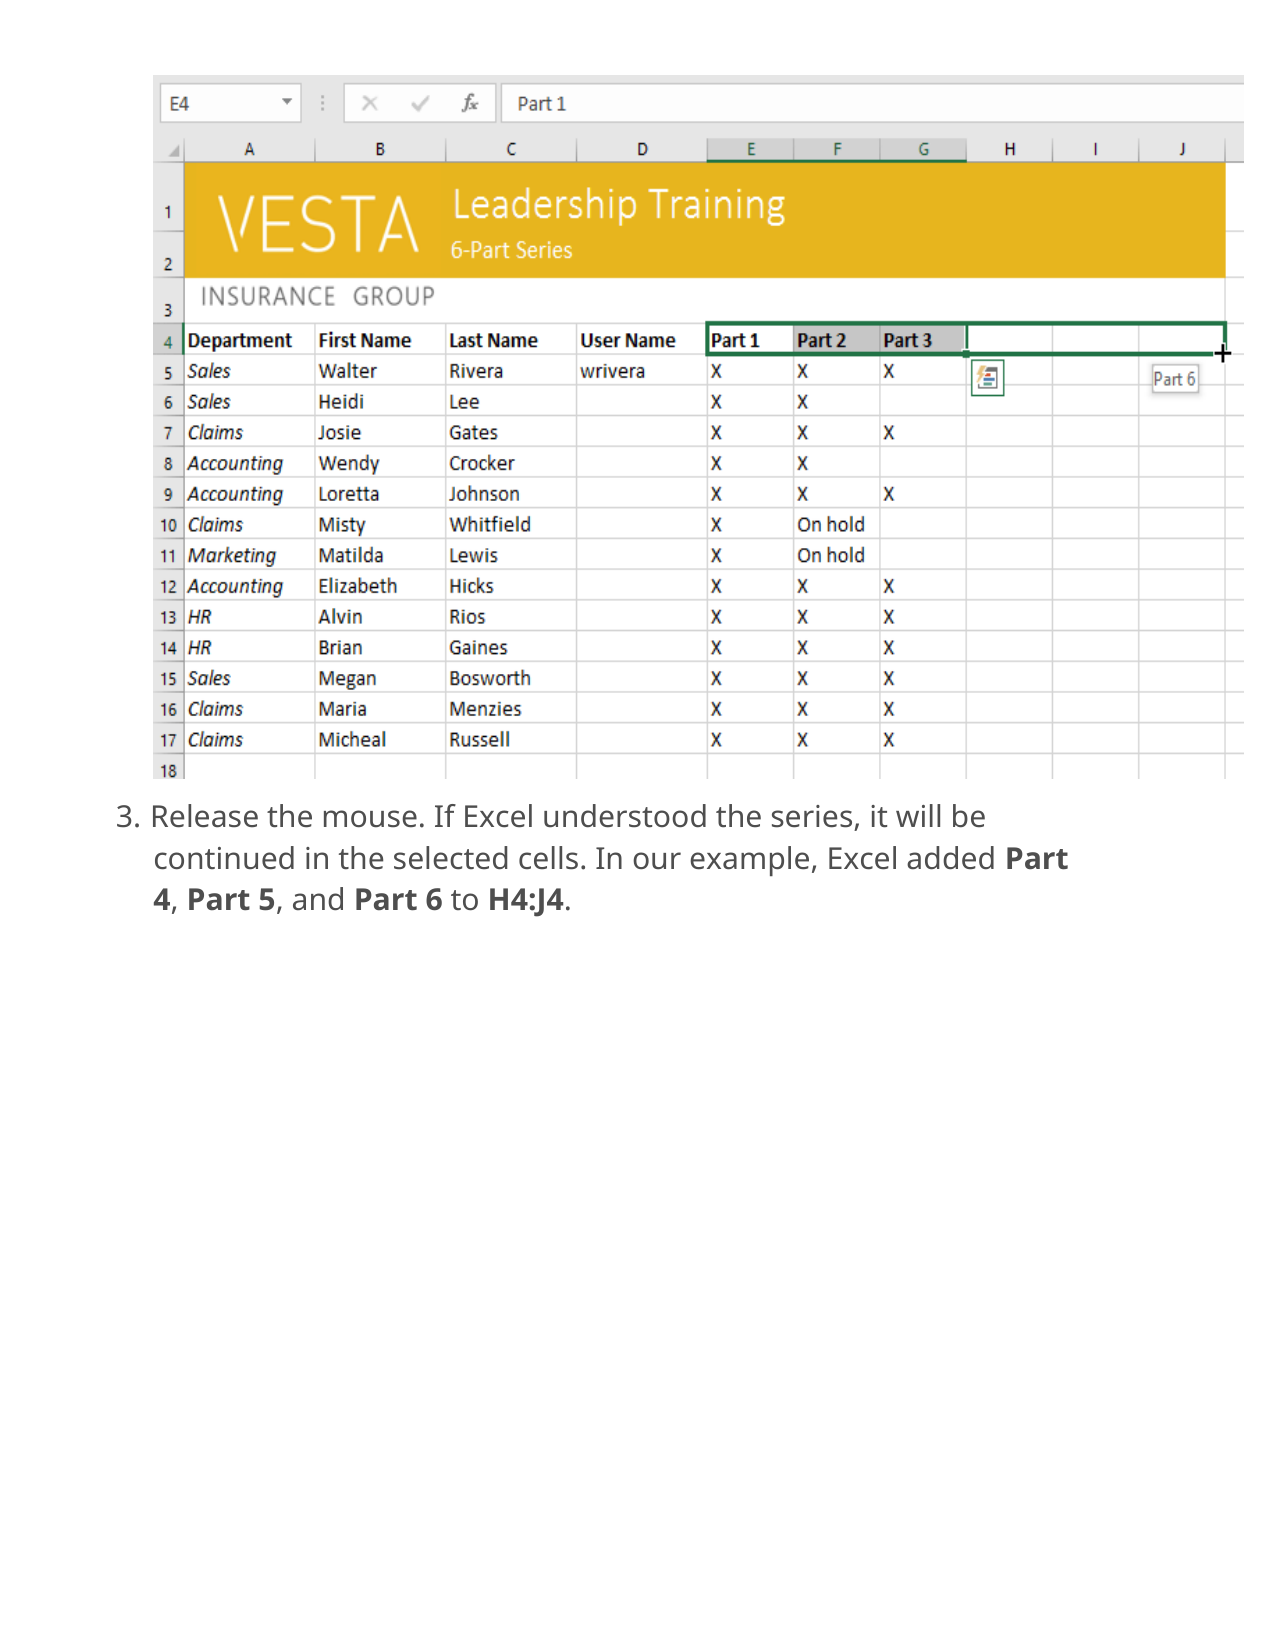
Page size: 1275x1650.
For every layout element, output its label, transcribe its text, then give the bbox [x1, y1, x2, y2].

picture [153, 75, 1244, 779]
list Release the mouse. If Excel understood the series, it will be continued in the selected cells. In our example, Excel added Part 4, Part 5, and Part 6 to H4:J4. [116, 796, 1122, 919]
